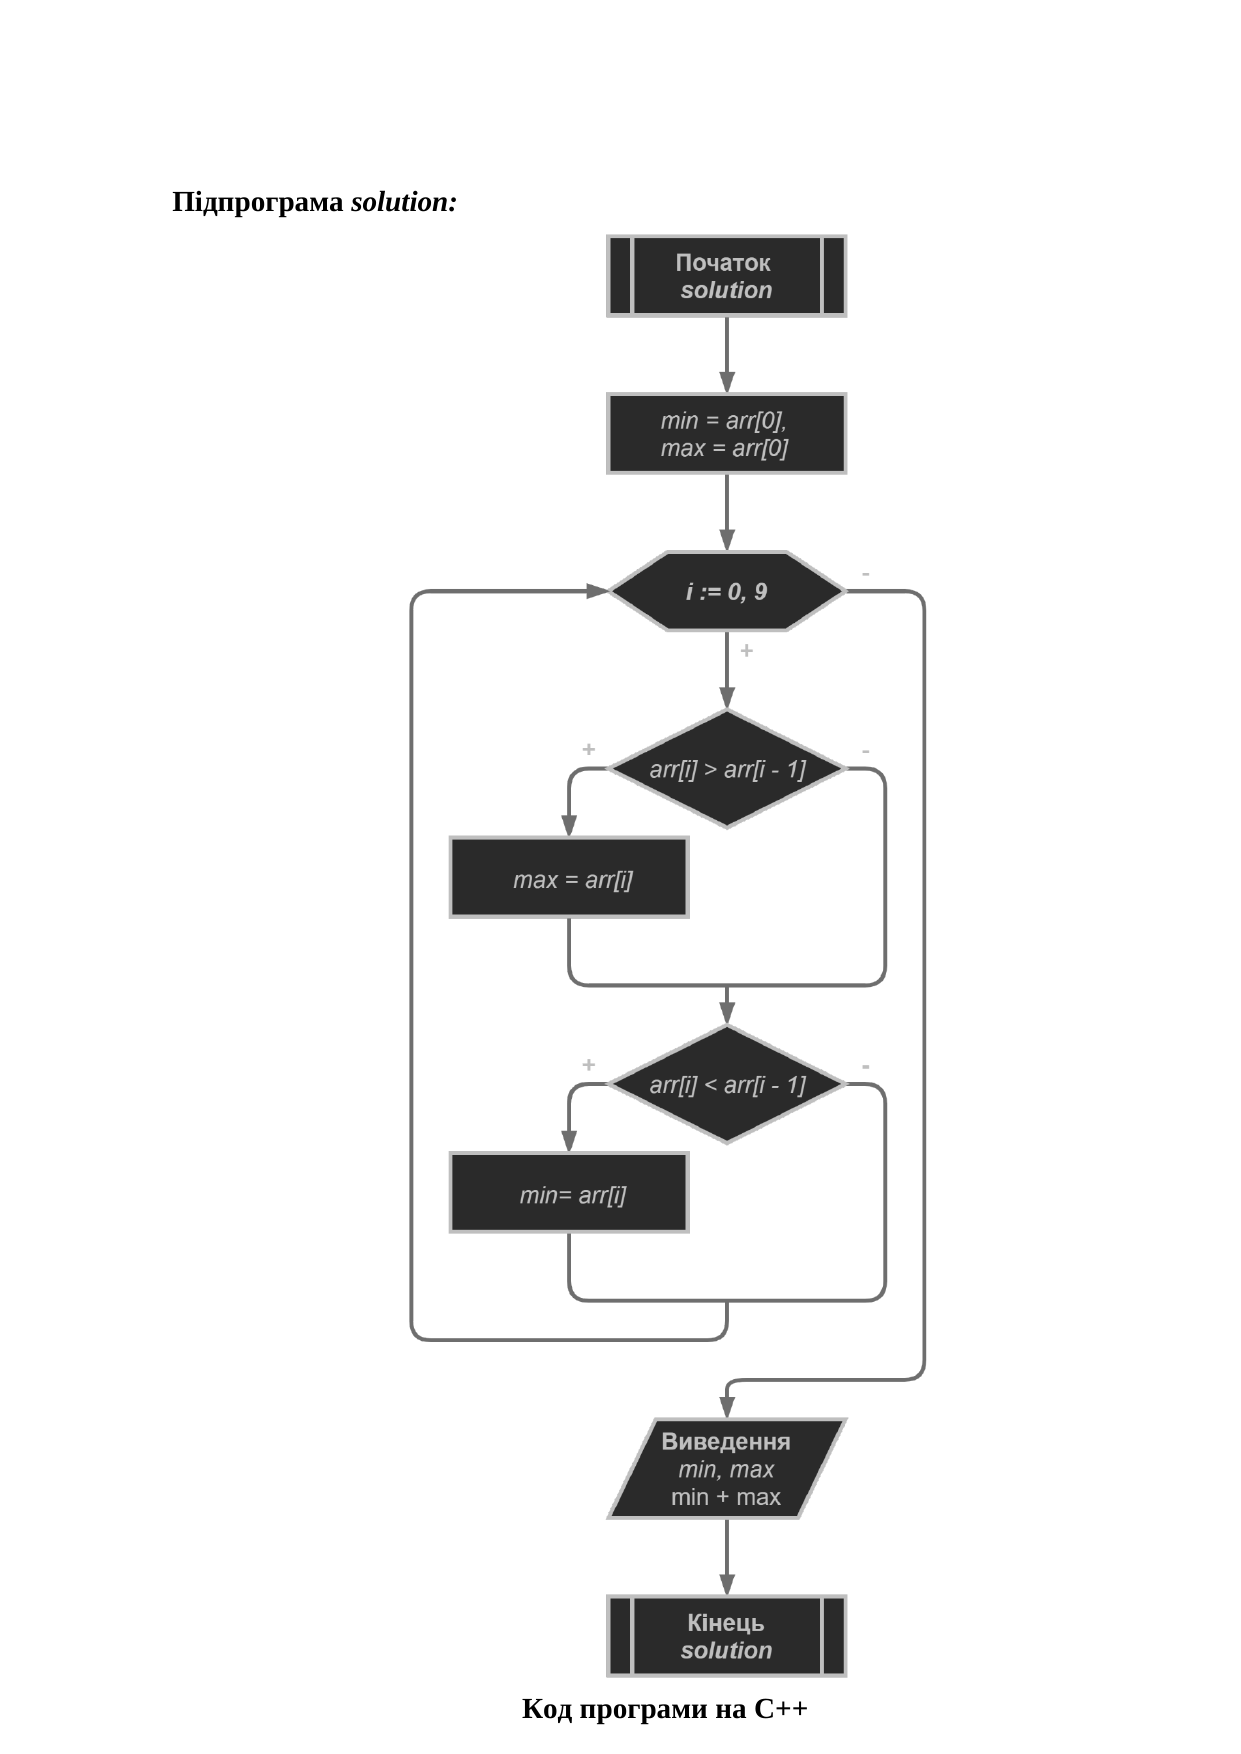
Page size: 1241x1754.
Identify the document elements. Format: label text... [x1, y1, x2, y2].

text Підпрограма solution: [172, 184, 1163, 217]
picture [394, 233, 941, 1678]
text Код програми на C++ [167, 1691, 1163, 1724]
